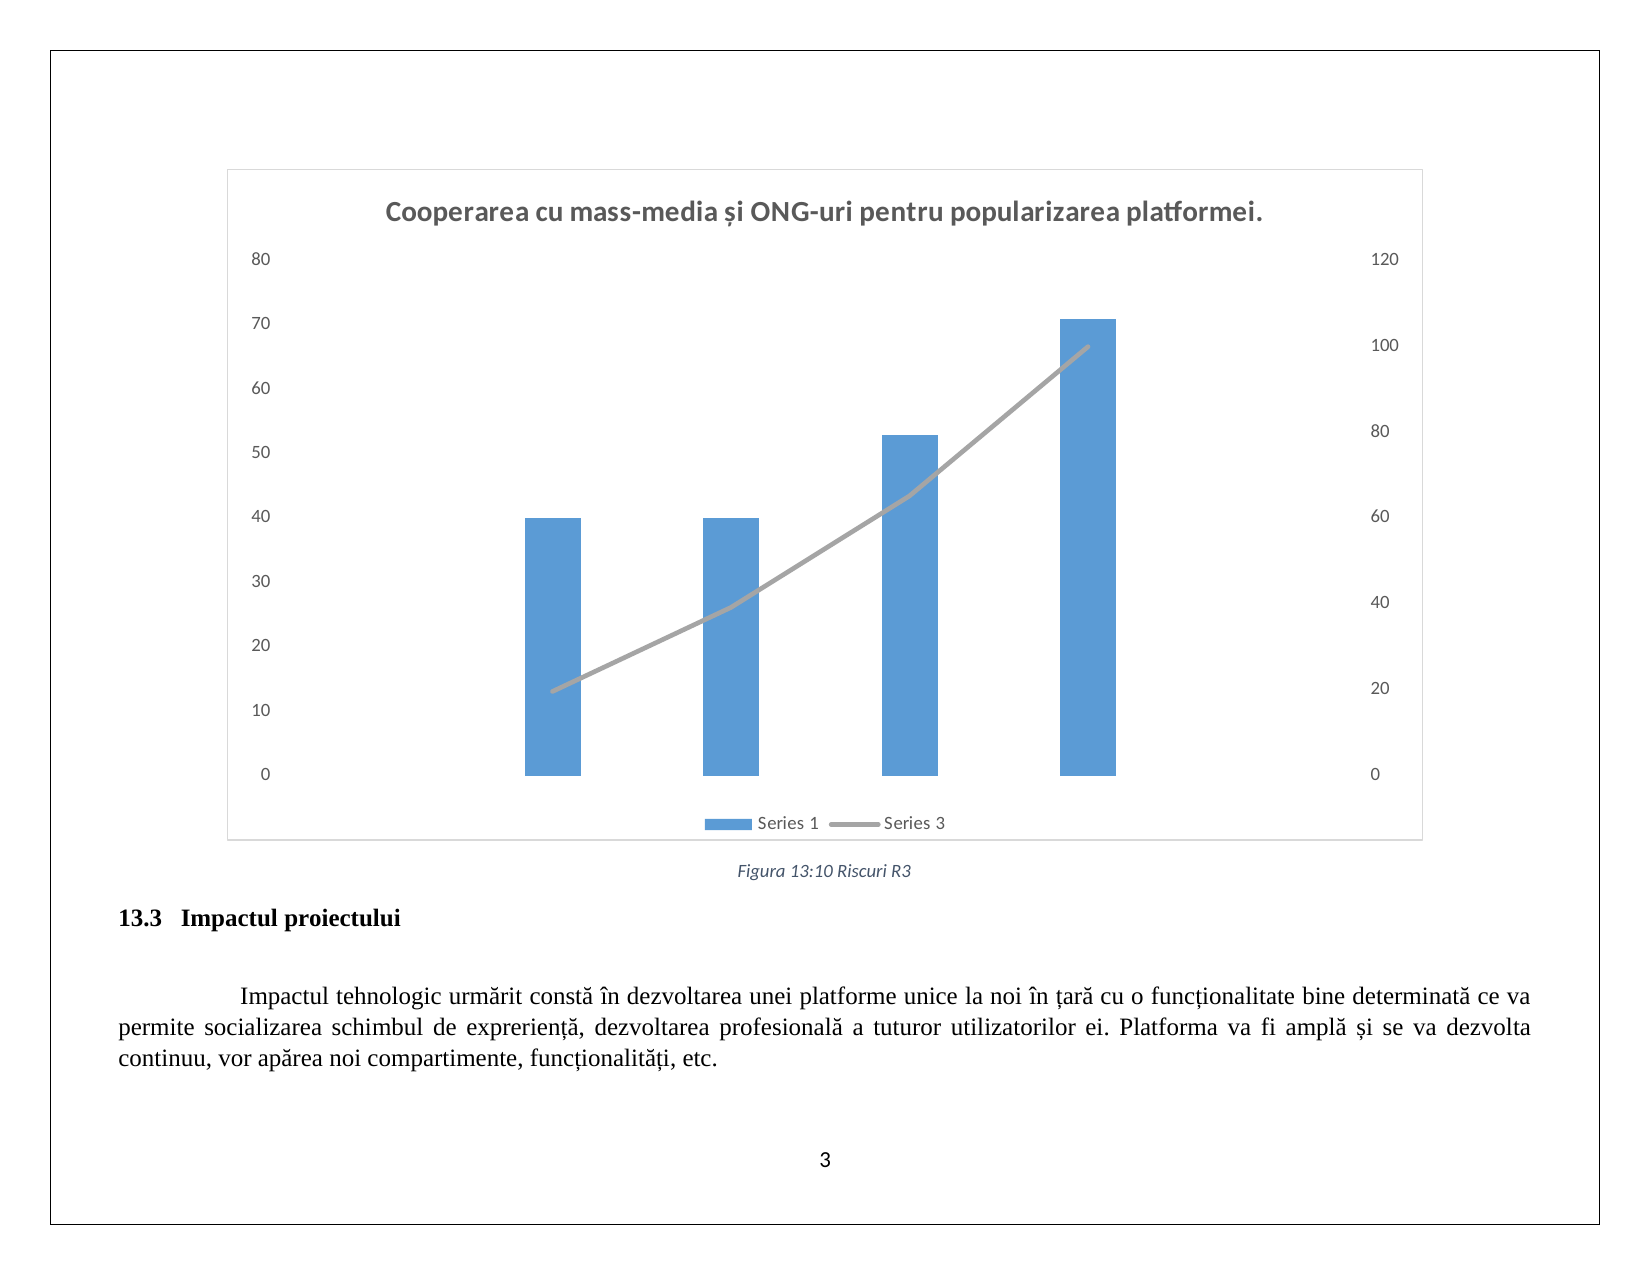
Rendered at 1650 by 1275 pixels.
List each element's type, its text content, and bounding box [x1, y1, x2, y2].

text Impactul tehnologic urmărit constă în dezvoltarea unei platforme unice la noi în țară cu o funcționalitate bine determinată ce va permite socializarea schimbul de expreriență, dezvoltarea profesională a tuturor utilizatorilor ei. Platforma va fi amplă și se va dezvolta continuu, vor apărea noi compartimente, funcționalități, etc. [118, 981, 1532, 1072]
subtitle 13.3 Impactul proiectului [118, 903, 1532, 932]
